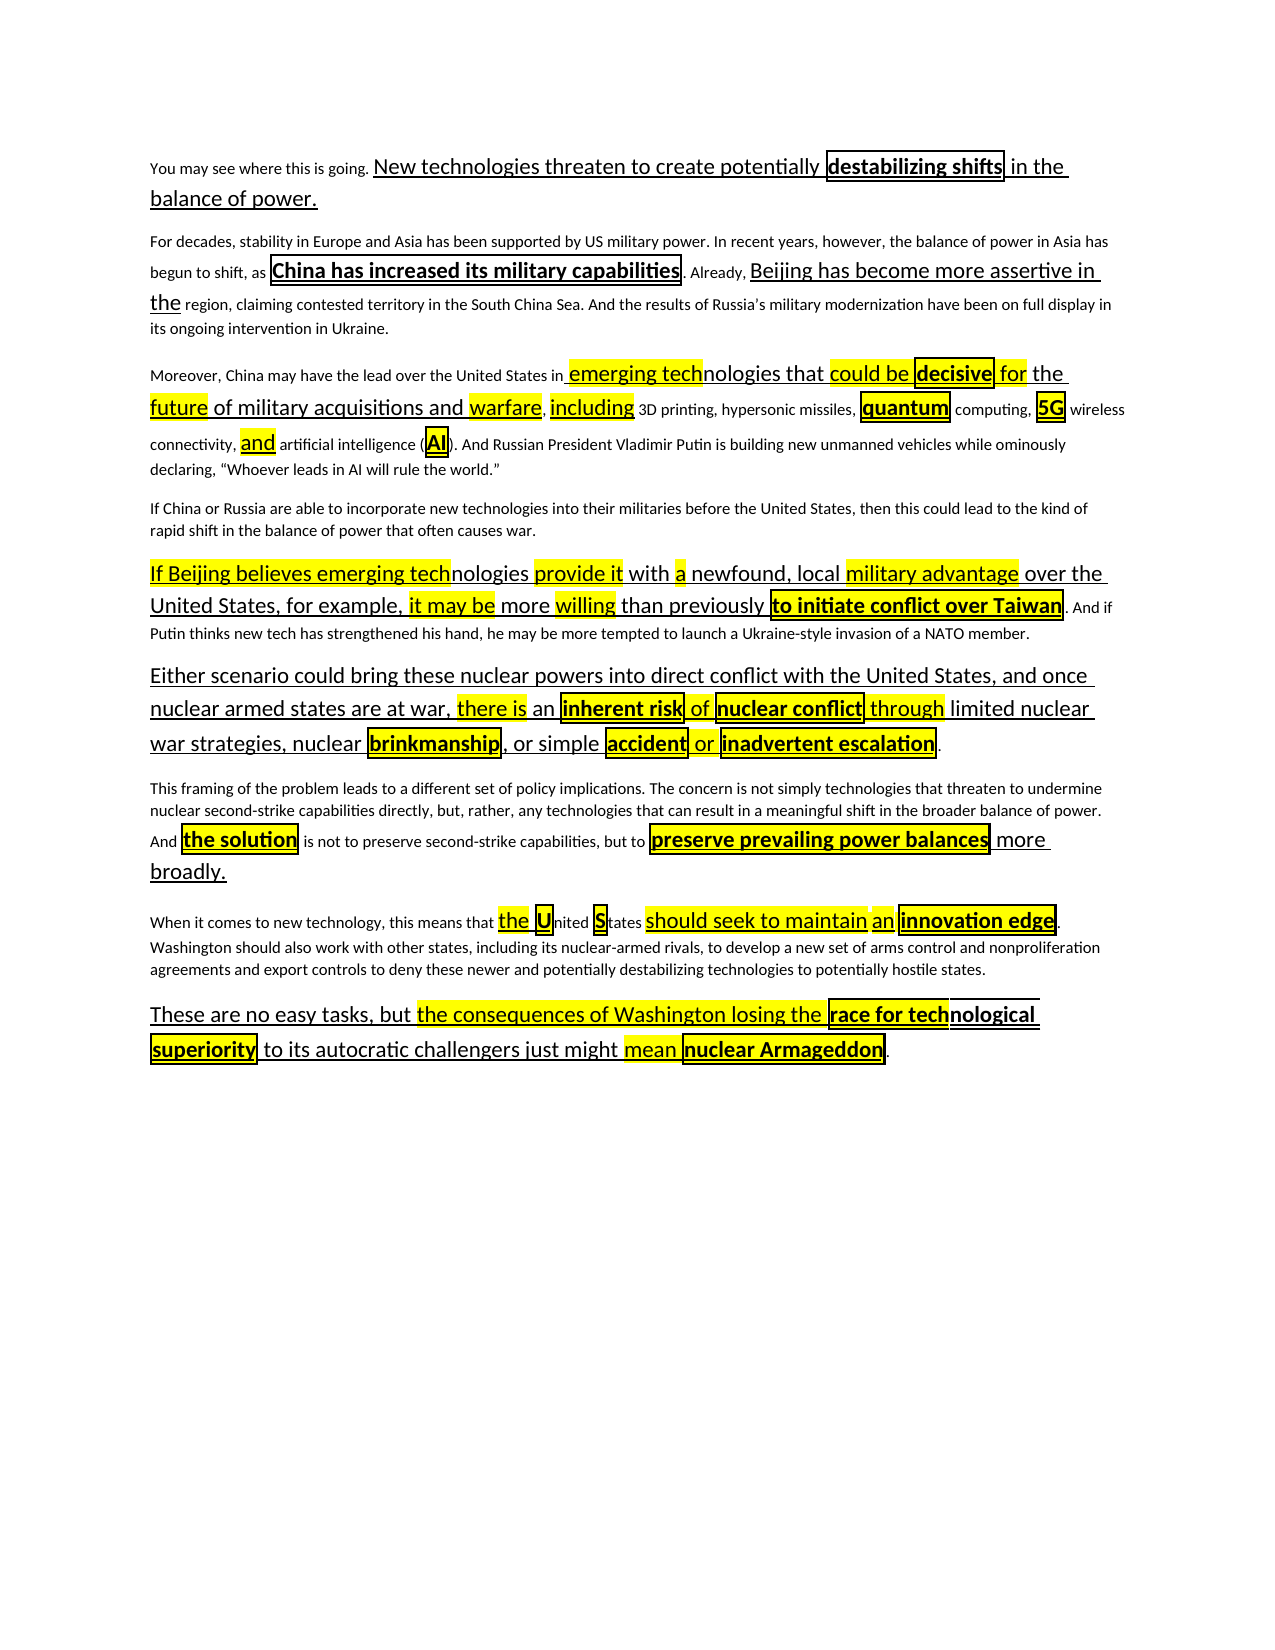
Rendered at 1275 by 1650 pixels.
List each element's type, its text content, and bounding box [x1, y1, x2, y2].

text If China or Russia are able to incorporate new technologies into their militaries before the United States, then this could lead to the kind of rapid shift in the balance of power that often causes war. [150, 498, 1125, 540]
text For decades, stability in Europe and Asia has been supported by US military power. In recent years, however, the balance of power in Asia has begun to shift, as China has increased its military capabilities. Already, Beijing has become more assertive in the region, claiming contested territory in the South China Sea. And the results of Russia’s military modernization have been on full display in its ongoing intervention in Ukraine. [150, 231, 1125, 338]
text If Beijing believes emerging technologies provide it with a newfound, local military advantage over the United States, for example, it may be more willing than previously to initiate conflict over Taiwan. And if Putin thinks new tech has strengthened his hand, he may be more tempted to launch a Ukraine-style invasion of a NATO member. [150, 559, 1125, 643]
text When it comes to new technology, this means that the United States should seek to maintain an innovation edge. Washington should also work with other states, including its nuclear-armed rivals, to develop a new set of arms control and nonproliferation agreements and export controls to deny these newer and potentially destabilizing technologies to potentially hostile states. [150, 904, 1125, 980]
text You may see where this is going. New technologies threaten to create potentially destabilizing shifts in the balance of power. [150, 150, 1125, 212]
text Moreover, China may have the lead over the United States in emerging technologies that could be decisive for the future of military acquisitions and warfare, including 3D printing, hypersonic missiles, quantum computing, 5G wireless connectivity, and artificial intelligence (AI). And Russian President Vladimir Putin is building new unmanned vehicles while ominously declaring, “Whoever leads in AI will rule the world.” [150, 357, 1125, 480]
text This framing of the problem leads to a different set of policy implications. The concern is not simply technologies that threaten to undermine nuclear second-strike capabilities directly, but, rather, any technologies that can result in a meaningful shift in the broader balance of power. And the solution is not to preserve second-strike capabilities, but to preserve prevailing power balances more broadly. [150, 778, 1125, 885]
text These are no easy tasks, but the consequences of Washington losing the race for technological superiority to its autocratic challengers just might mean nuclear Armageddon. [150, 998, 1125, 1065]
text Either scenario could bring these nuclear powers into direct conflict with the United States, and once nuclear armed states are at war, there is an inherent risk of nuclear conflict through limited nuclear war strategies, nuclear brinkmanship, or simple accident or inadvertent escalation. [150, 661, 1125, 759]
